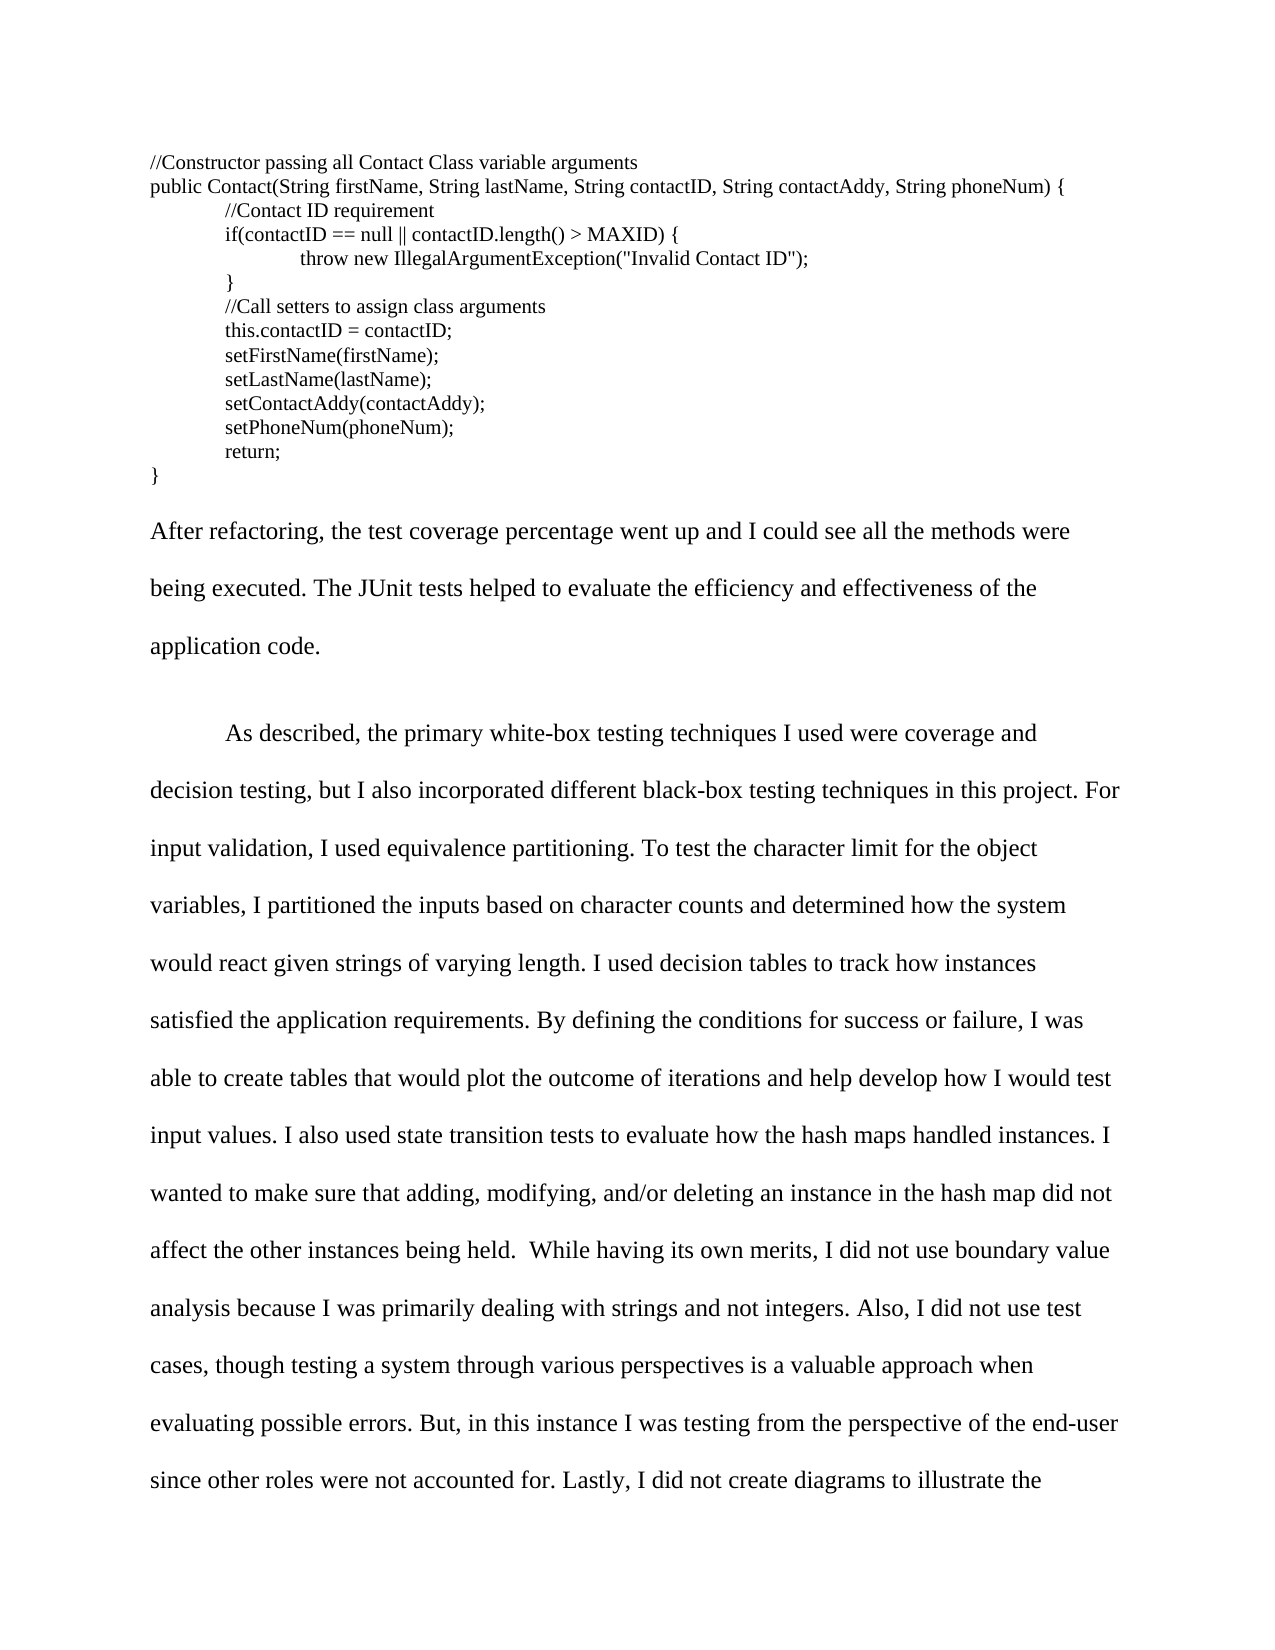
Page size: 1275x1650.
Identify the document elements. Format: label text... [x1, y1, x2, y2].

text After refactoring, the test coverage percentage went up and I could see all the methods were being executed. The JUnit tests helped to evaluate the efficiency and effectiveness of the application code. [150, 516, 1125, 660]
text if(contactID == null || contactID.length() > MAXID) { [150, 222, 1125, 246]
text public Contact(String firstName, String lastName, String contactID, String contactAddy, String phoneNum) { [150, 174, 1125, 198]
text //Call setters to assign class arguments [150, 294, 1125, 318]
text setPhoneNum(phoneNum); [150, 415, 1125, 439]
text //Constructor passing all Contact Class variable arguments [150, 150, 1125, 174]
text setFirstName(firstName); [150, 342, 1125, 367]
text return; [150, 439, 1125, 463]
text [150, 718, 1125, 1494]
text setLastName(lastName); [150, 367, 1125, 391]
text setContactAddy(contactAddy); [150, 391, 1125, 415]
text } [150, 463, 1125, 487]
text throw new IllegalArgumentException("Invalid Contact ID"); [150, 246, 1125, 270]
text } [150, 270, 1125, 294]
text this.contactID = contactID; [150, 318, 1125, 342]
text //Contact ID requirement [150, 198, 1125, 222]
